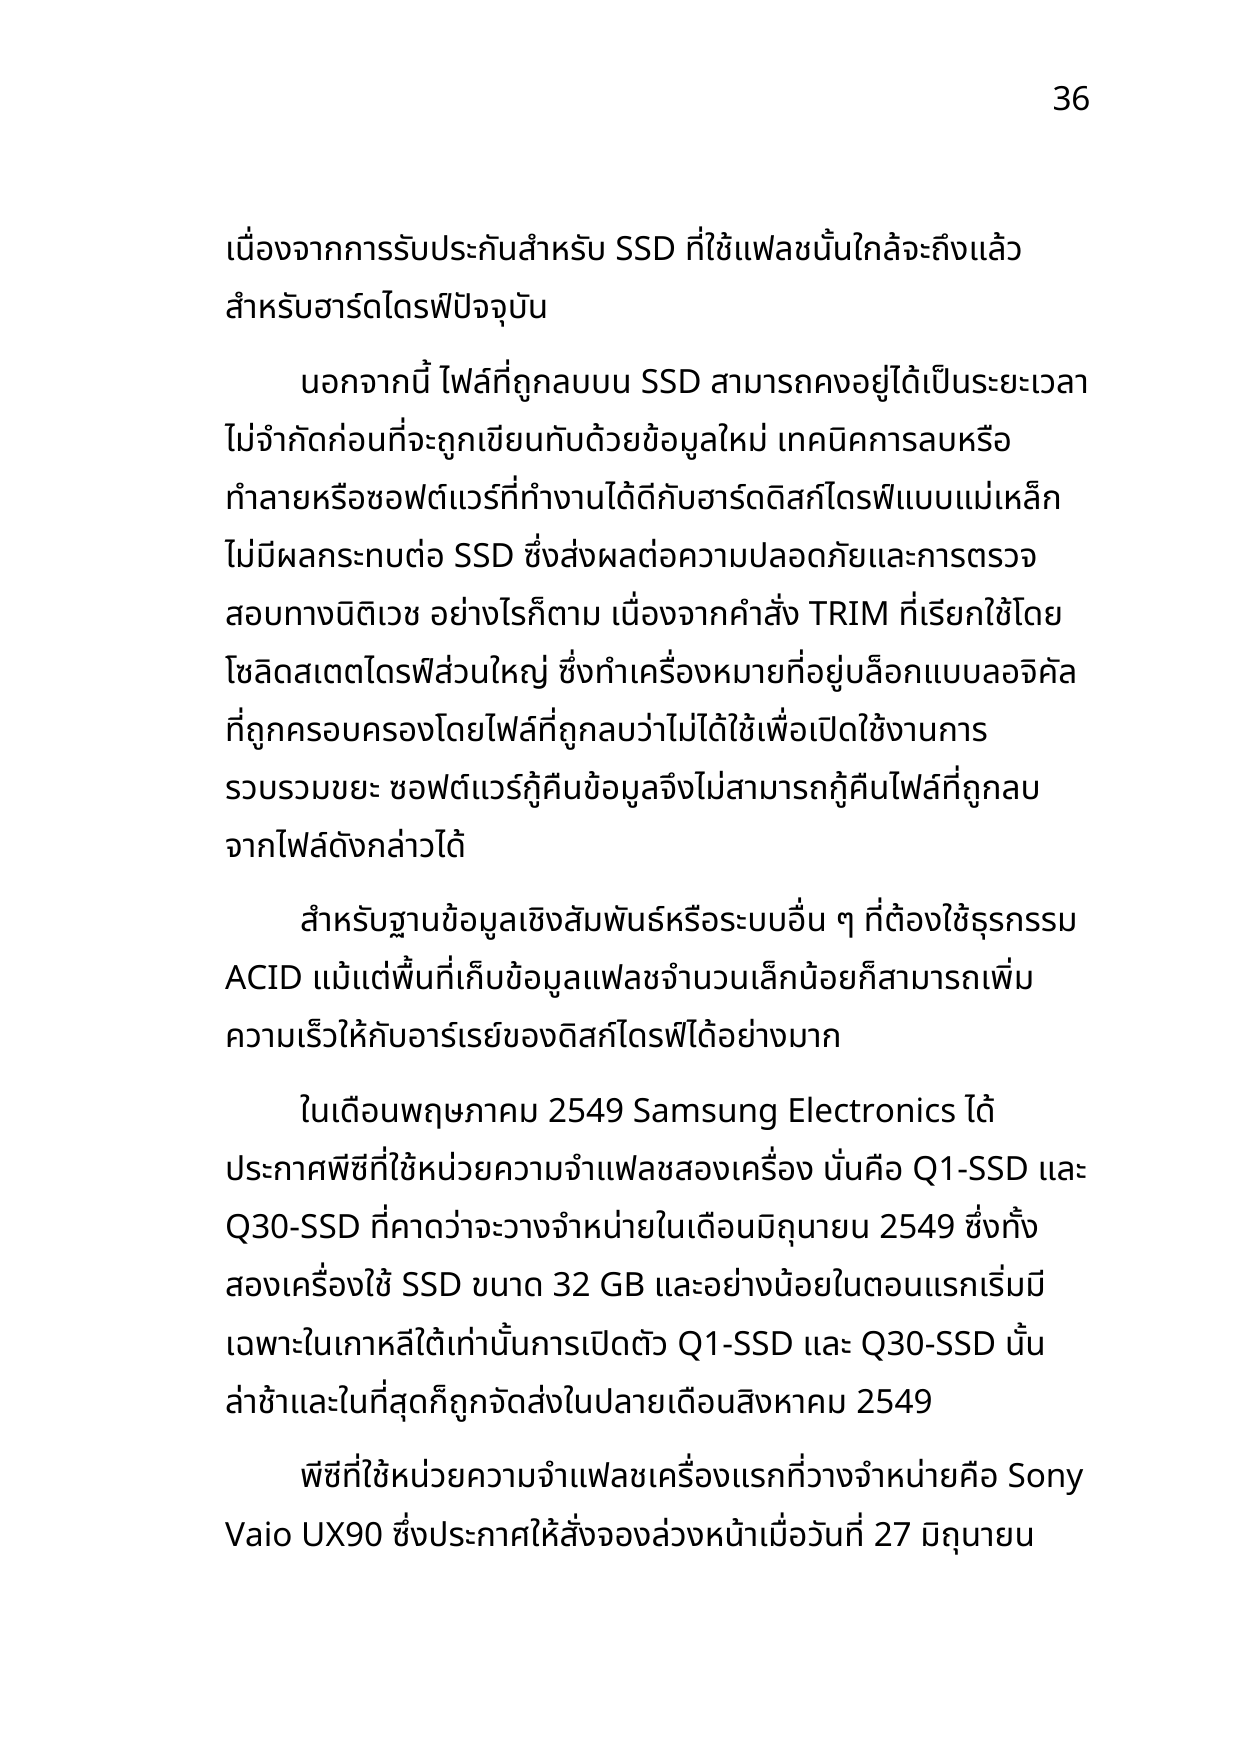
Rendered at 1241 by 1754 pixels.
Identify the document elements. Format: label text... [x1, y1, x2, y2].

text ในเดือนพฤษภาคม 2549 Samsung Electronics ได้ประกาศพีซีที่ใช้หน่วยความจำแฟลชสองเครื่อง นั่นคือ Q1-SSD และ Q30-SSD ที่คาดว่าจะวางจำหน่ายในเดือนมิถุนายน 2549 ซึ่งทั้งสองเครื่องใช้ SSD ขนาด 32 GB และอย่างน้อยในตอนแรกเริ่มมีเฉพาะในเกาหลีใต้เท่านั้นการเปิดตัว Q1-SSD และ Q30-SSD นั้นล่าช้าและในที่สุดก็ถูกจัดส่งในปลายเดือนสิงหาคม 2549 [225, 1087, 1090, 1428]
text สำหรับฐานข้อมูลเชิงสัมพันธ์หรือระบบอื่น ๆ ที่ต้องใช้ธุรกรรม ACID แม้แต่พื้นที่เก็บข้อมูลแฟลชจำนวนเล็กน้อยก็สามารถเพิ่มความเร็วให้กับอาร์เรย์ของดิสก์ไดรฟ์ได้อย่างมาก [225, 896, 1090, 1063]
text นอกจากนี้ ไฟล์ที่ถูกลบบน SSD สามารถคงอยู่ได้เป็นระยะเวลาไม่จำกัดก่อนที่จะถูกเขียนทับด้วยข้อมูลใหม่ เทคนิคการลบหรือทำลายหรือซอฟต์แวร์ที่ทำงานได้ดีกับฮาร์ดดิสก์ไดรฟ์แบบแม่เหล็กไม่มีผลกระทบต่อ SSD ซึ่งส่งผลต่อความปลอดภัยและการตรวจสอบทางนิติเวช อย่างไรก็ตาม เนื่องจากคำสั่ง TRIM ที่เรียกใช้โดยโซลิดสเตตไดรฟ์ส่วนใหญ่ ซึ่งทำเครื่องหมายที่อยู่บล็อกแบบลอจิคัลที่ถูกครอบครองโดยไฟล์ที่ถูกลบว่าไม่ได้ใช้เพื่อเปิดใช้งานการรวบรวมขยะ ซอฟต์แวร์กู้คืนข้อมูลจึงไม่สามารถกู้คืนไฟล์ที่ถูกลบจากไฟล์ดังกล่าวได้ [225, 358, 1090, 872]
